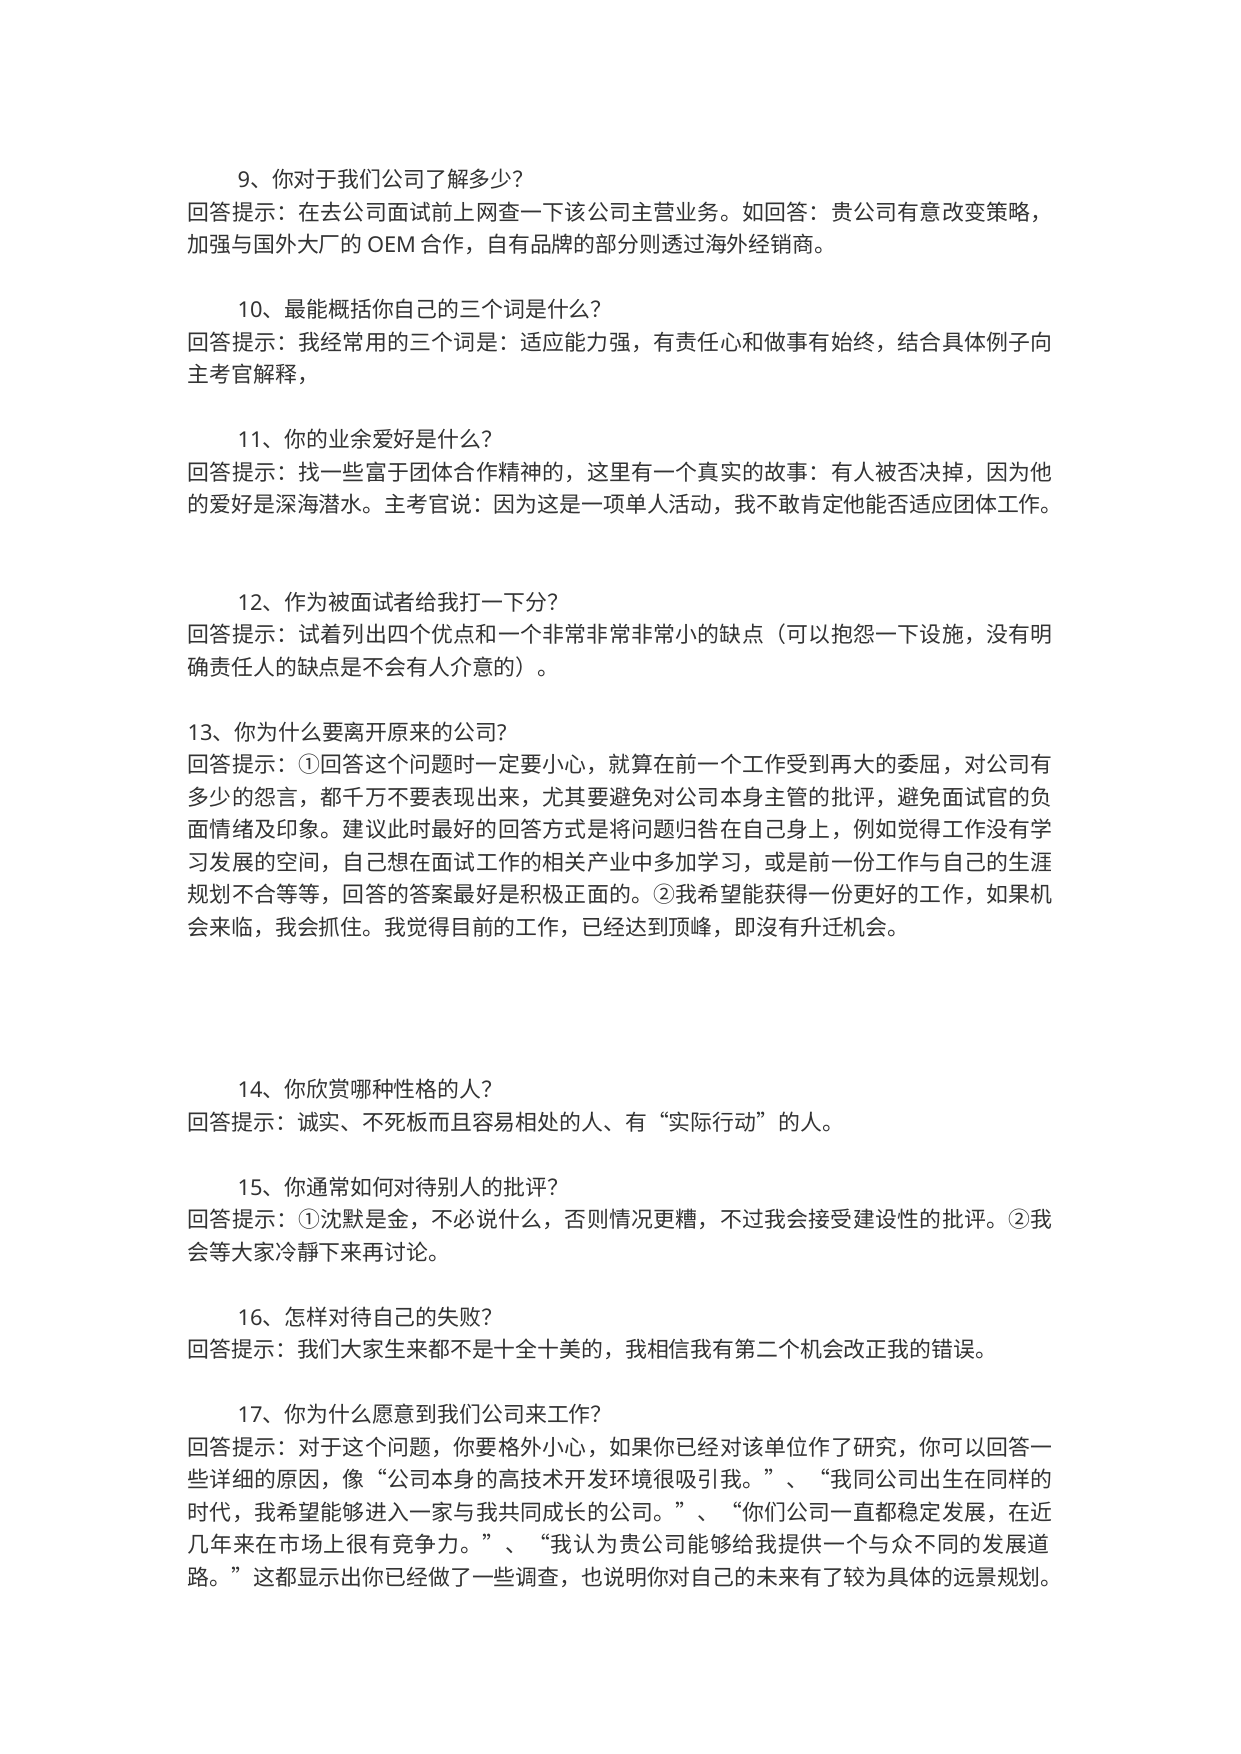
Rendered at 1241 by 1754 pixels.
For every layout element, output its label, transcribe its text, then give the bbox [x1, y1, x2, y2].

text 13、你为什么要离开原来的公司? 回答提示：①回答这个问题时一定要小心，就算在前一个工作受到再大的委屈，对公司有多少的怨言，都千万不要表现出来，尤其要避免对公司本身主管的批评，避免面试官的负面情绪及印象。建议此时最好的回答方式是将问题归咎在自己身上，例如觉得工作没有学习发展的空间，自己想在面试工作的相关产业中多加学习，或是前一份工作与自己的生涯规划不合等等，回答的答案最好是积极正面的。②我希望能获得一份更好的工作，如果机会来临，我会抓住。我觉得目前的工作，已经达到顶峰，即沒有升迁机会。 [187, 682, 1053, 942]
text 10、最能概括你自己的三个词是什么？ 回答提示：我经常用的三个词是：适应能力强，有责任心和做事有始终，结合具体例子向主考官解释， [187, 292, 1053, 389]
text 12、作为被面试者给我打一下分？ 回答提示：试着列出四个优点和一个非常非常非常小的缺点（可以抱怨一下设施，没有明确责任人的缺点是不会有人介意的）。 [187, 584, 1053, 682]
text 17、你为什么愿意到我们公司来工作？ 回答提示：对于这个问题，你要格外小心，如果你已经对该单位作了研究，你可以回答一些详细的原因，像“公司本身的高技术开发环境很吸引我。”、“我同公司出生在同样的时代，我希望能够进入一家与我共同成长的公司。”、“你们公司一直都稳定发展，在近几年来在市场上很有竞争力。”、“我认为贵公司能够给我提供一个与众不同的发展道路。”这都显示出你已经做了一些调查，也说明你对自己的未来有了较为具体的远景规划。 [187, 1397, 1053, 1592]
text 16、怎样对待自己的失败？ 回答提示：我们大家生来都不是十全十美的，我相信我有第二个机会改正我的错误。 [187, 1299, 1053, 1364]
text 14、你欣赏哪种性格的人？ 回答提示：诚实、不死板而且容易相处的人、有“实际行动”的人。 [187, 1072, 1053, 1137]
text 15、你通常如何对待别人的批评？ 回答提示：①沈默是金，不必说什么，否则情况更糟，不过我会接受建设性的批评。②我会等大家冷靜下来再讨论。 [187, 1169, 1053, 1267]
text 11、你的业余爱好是什么？ 回答提示：找一些富于团体合作精神的，这里有一个真实的故事：有人被否决掉，因为他的爱好是深海潜水。主考官说：因为这是一项单人活动，我不敢肯定他能否适应团体工作。 [187, 422, 1053, 519]
text 9、你对于我们公司了解多少？ 回答提示：在去公司面试前上网查一下该公司主营业务。如回答：贵公司有意改变策略，加强与国外大厂的OEM合作，自有品牌的部分则透过海外经销商。 [187, 162, 1053, 259]
